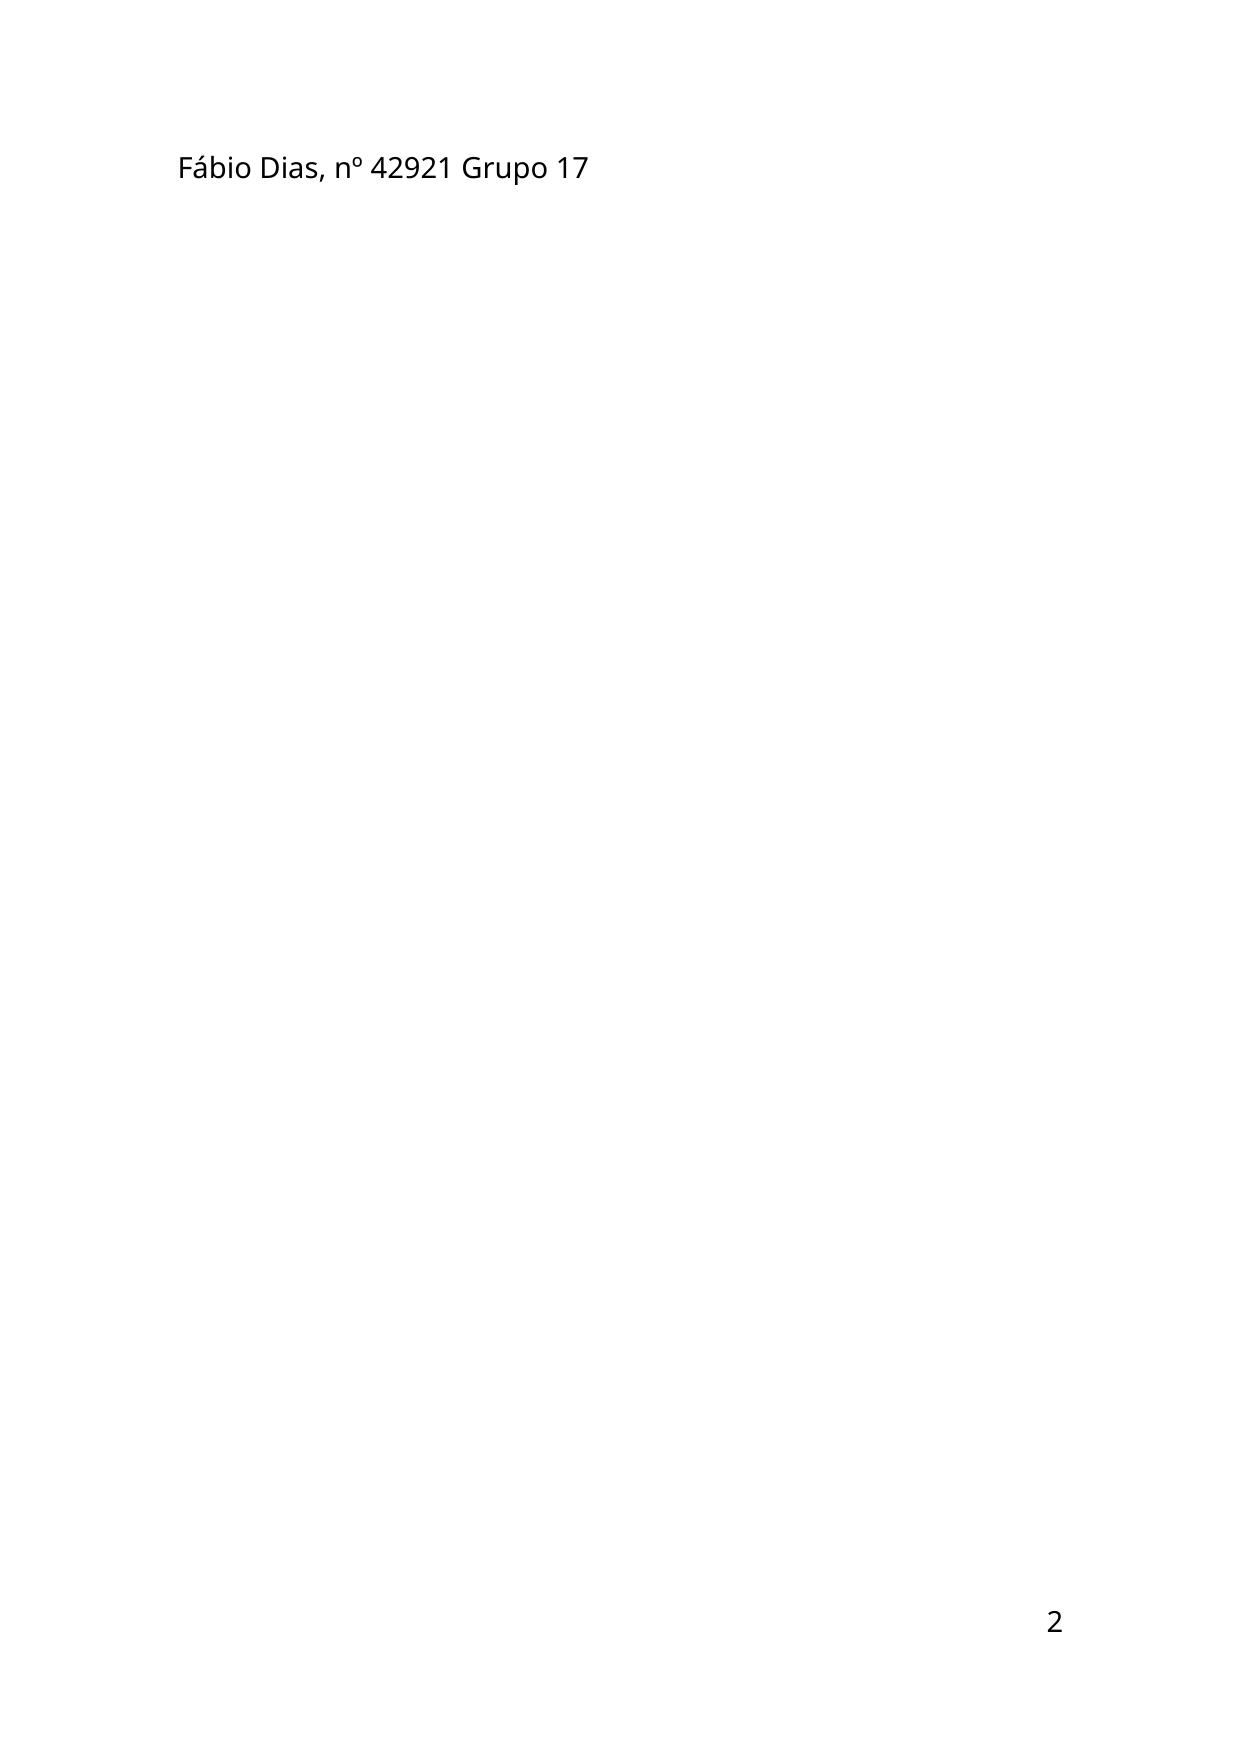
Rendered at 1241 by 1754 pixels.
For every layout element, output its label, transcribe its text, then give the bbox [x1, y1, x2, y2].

text Fábio Dias, nº 42921 Grupo 17 [177, 148, 1063, 187]
